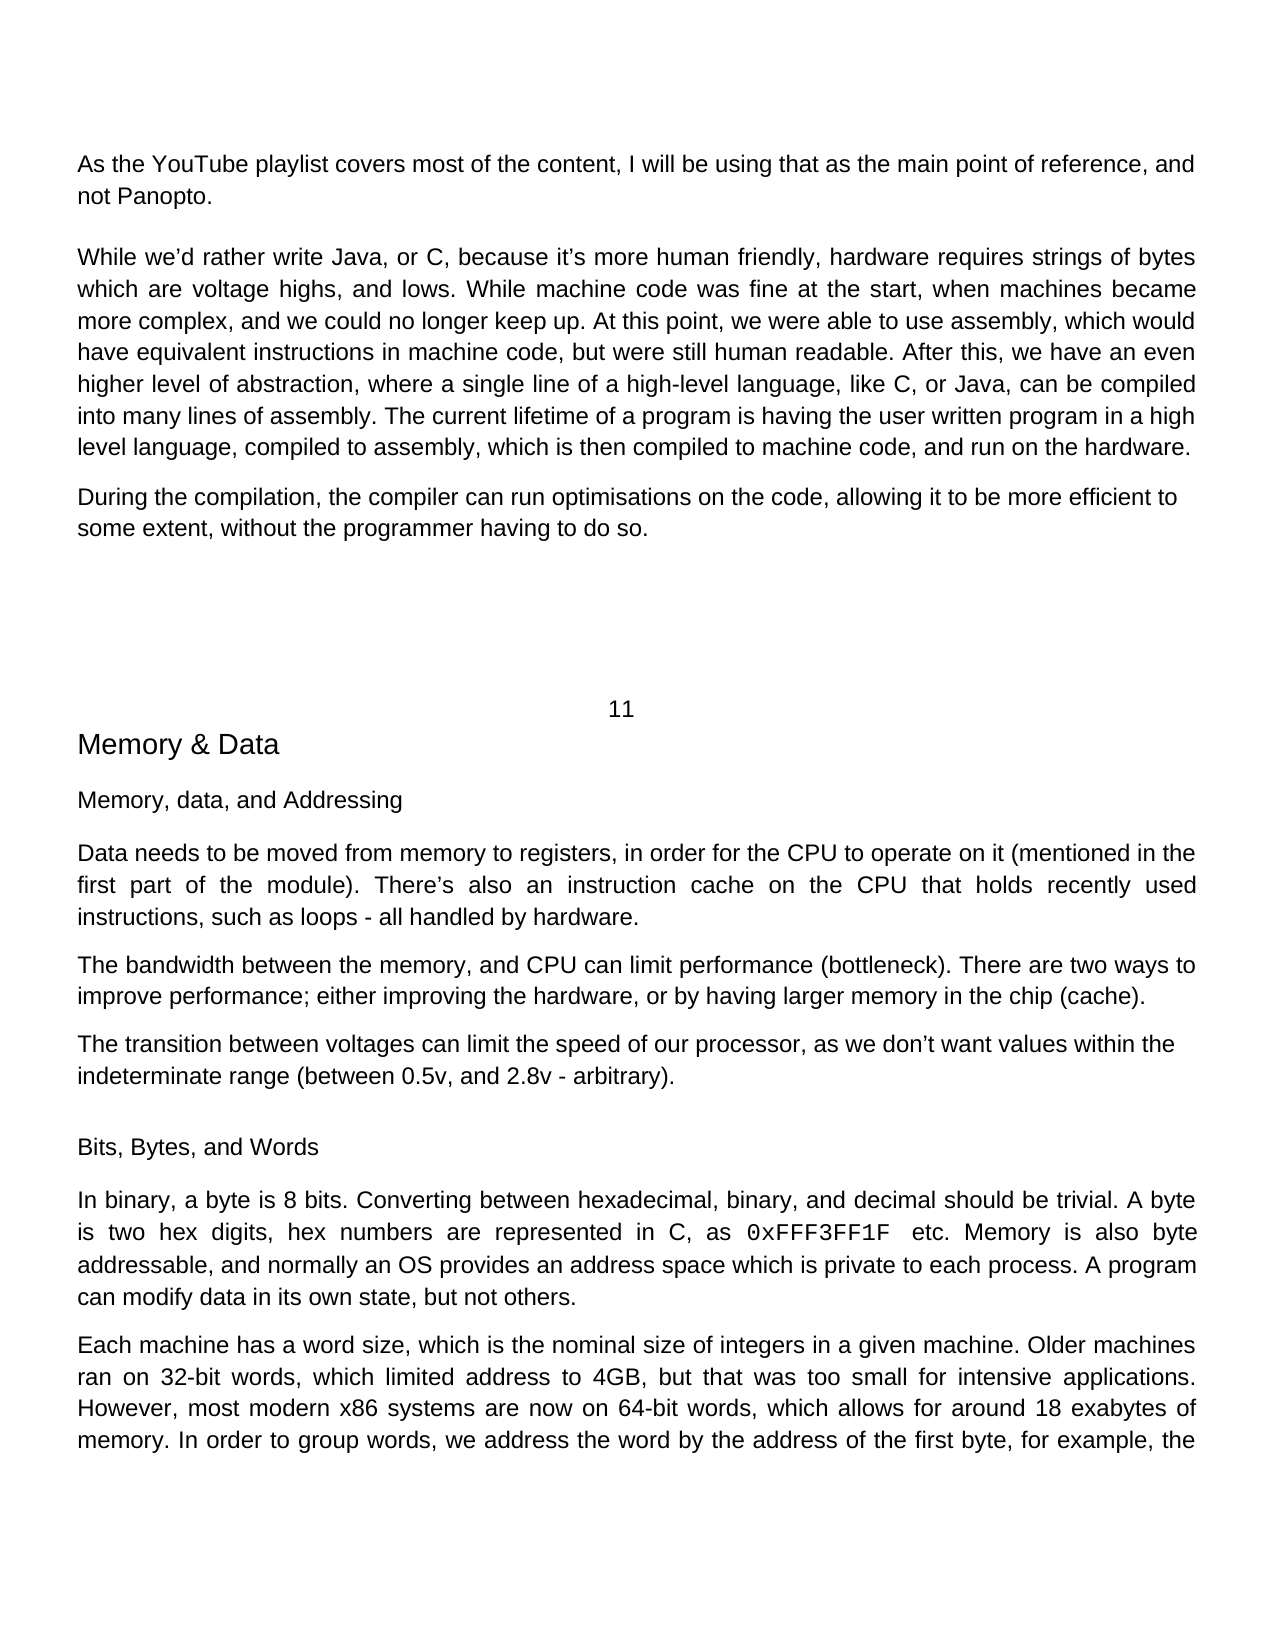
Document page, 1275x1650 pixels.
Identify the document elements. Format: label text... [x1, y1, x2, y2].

text During the compilation, the compiler can run optimisations on the code, allowing it to be more efficient to some extent, without the programmer having to do so. [77, 482, 1198, 542]
text Bits, Bytes, and Words [77, 1133, 398, 1161]
text Data needs to be moved from memory to registers, in order for the CPU to operate on it (mentioned in the first part of the module). There’s also an instruction cache on the CPU that holds recently used instructions, such as loops - all handled by hardware. [77, 839, 1198, 930]
text The bandwidth between the memory, and CPU can limit performance (bottleneck). There are two ways to improve performance; either improving the hardware, or by having larger memory in the chip (cache). [77, 951, 1198, 1010]
text In binary, a byte is 8 bits. Converting between hexadecimal, binary, and decimal should be trivial. A byte is two hex digits, hex numbers are represented in C, as 0xFFF3FF1F etc. Memory is also byte addressable, and normally an OS provides an address space which is private to each process. A program can modify data in its own state, but not others. [77, 1186, 1198, 1310]
text 11 [608, 695, 667, 723]
text As the YouTube playlist covers most of the content, I will be using that as the main point of reference, and not Panopto. [77, 150, 1198, 209]
text The transition between voltages can limit the speed of our processor, as we don’t want values within the indeterminate range (between 0.5v, and 2.8v - arbitrary). [77, 1030, 1198, 1089]
text While we’d rather write Java, or C, because it’s more human friendly, hardware requires strings of bytes which are voltage highs, and lows. While machine code was fine at the start, when machines became more complex, and we could no longer keep up. At this point, we were able to use assembly, which would have equivalent instructions in machine code, but were still human readable. After this, we have an even higher level of abstraction, where a single line of a high-level language, like C, or Java, can be compiled into many lines of assembly. The current lifetime of a program is having the user written program in a high level language, compiled to assembly, which is then compiled to machine code, and run on the hardware. [77, 243, 1198, 461]
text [77, 1331, 1198, 1453]
text Memory, data, and Addressing [77, 786, 491, 814]
text Memory & Data [77, 727, 356, 761]
